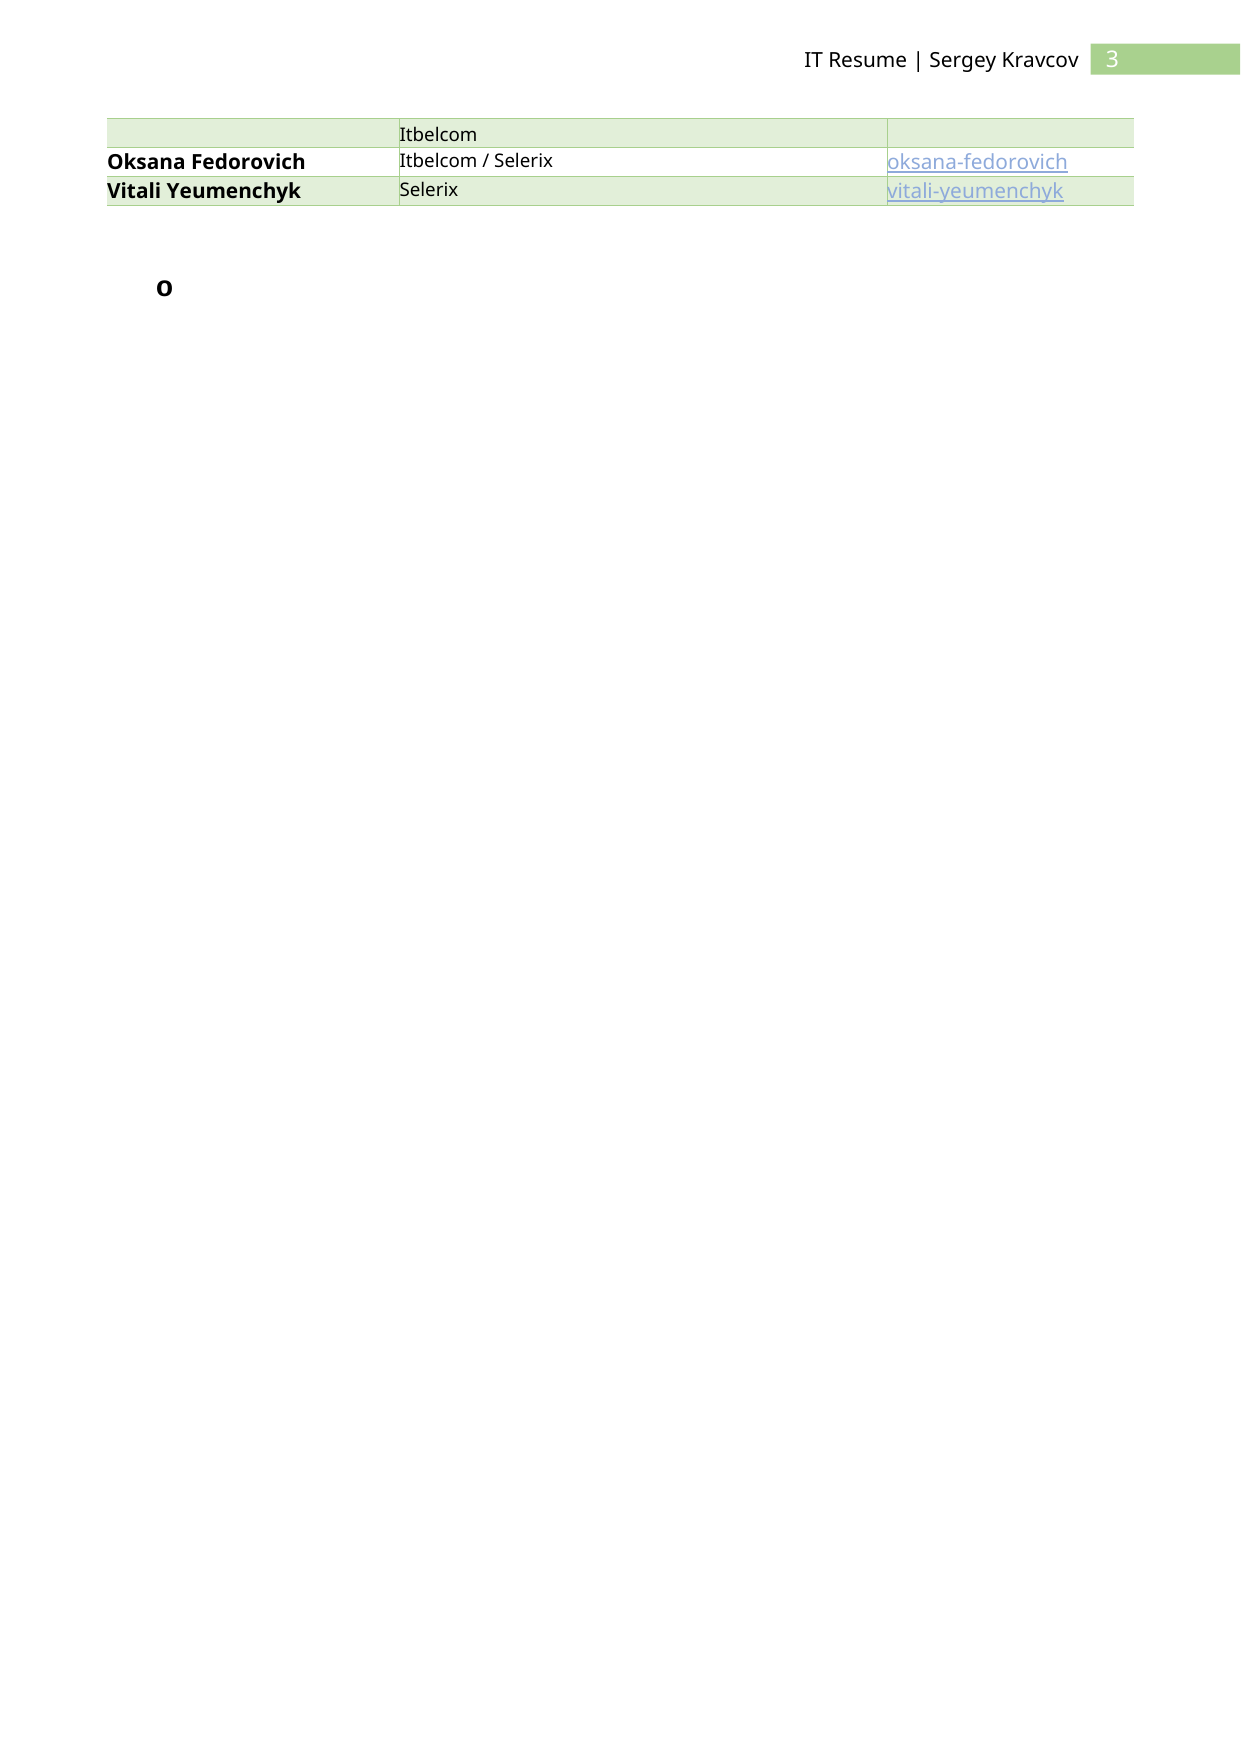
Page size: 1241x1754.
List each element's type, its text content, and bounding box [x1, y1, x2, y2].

table_cell Itbelcom / Selerix [400, 148, 887, 176]
table_cell vitali-yeumenchyk [888, 177, 1134, 205]
table_cell oksana-fedorovich [888, 148, 1134, 176]
table_cell nikolay-leshkevich [888, 119, 1134, 147]
table_cell Nikolay Leshkevich [107, 119, 399, 147]
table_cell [400, 119, 887, 147]
table_cell Vitali Yeumenchyk [107, 177, 399, 205]
table_cell Selerix [400, 177, 887, 205]
table_cell Oksana Fedorovich [107, 148, 399, 176]
